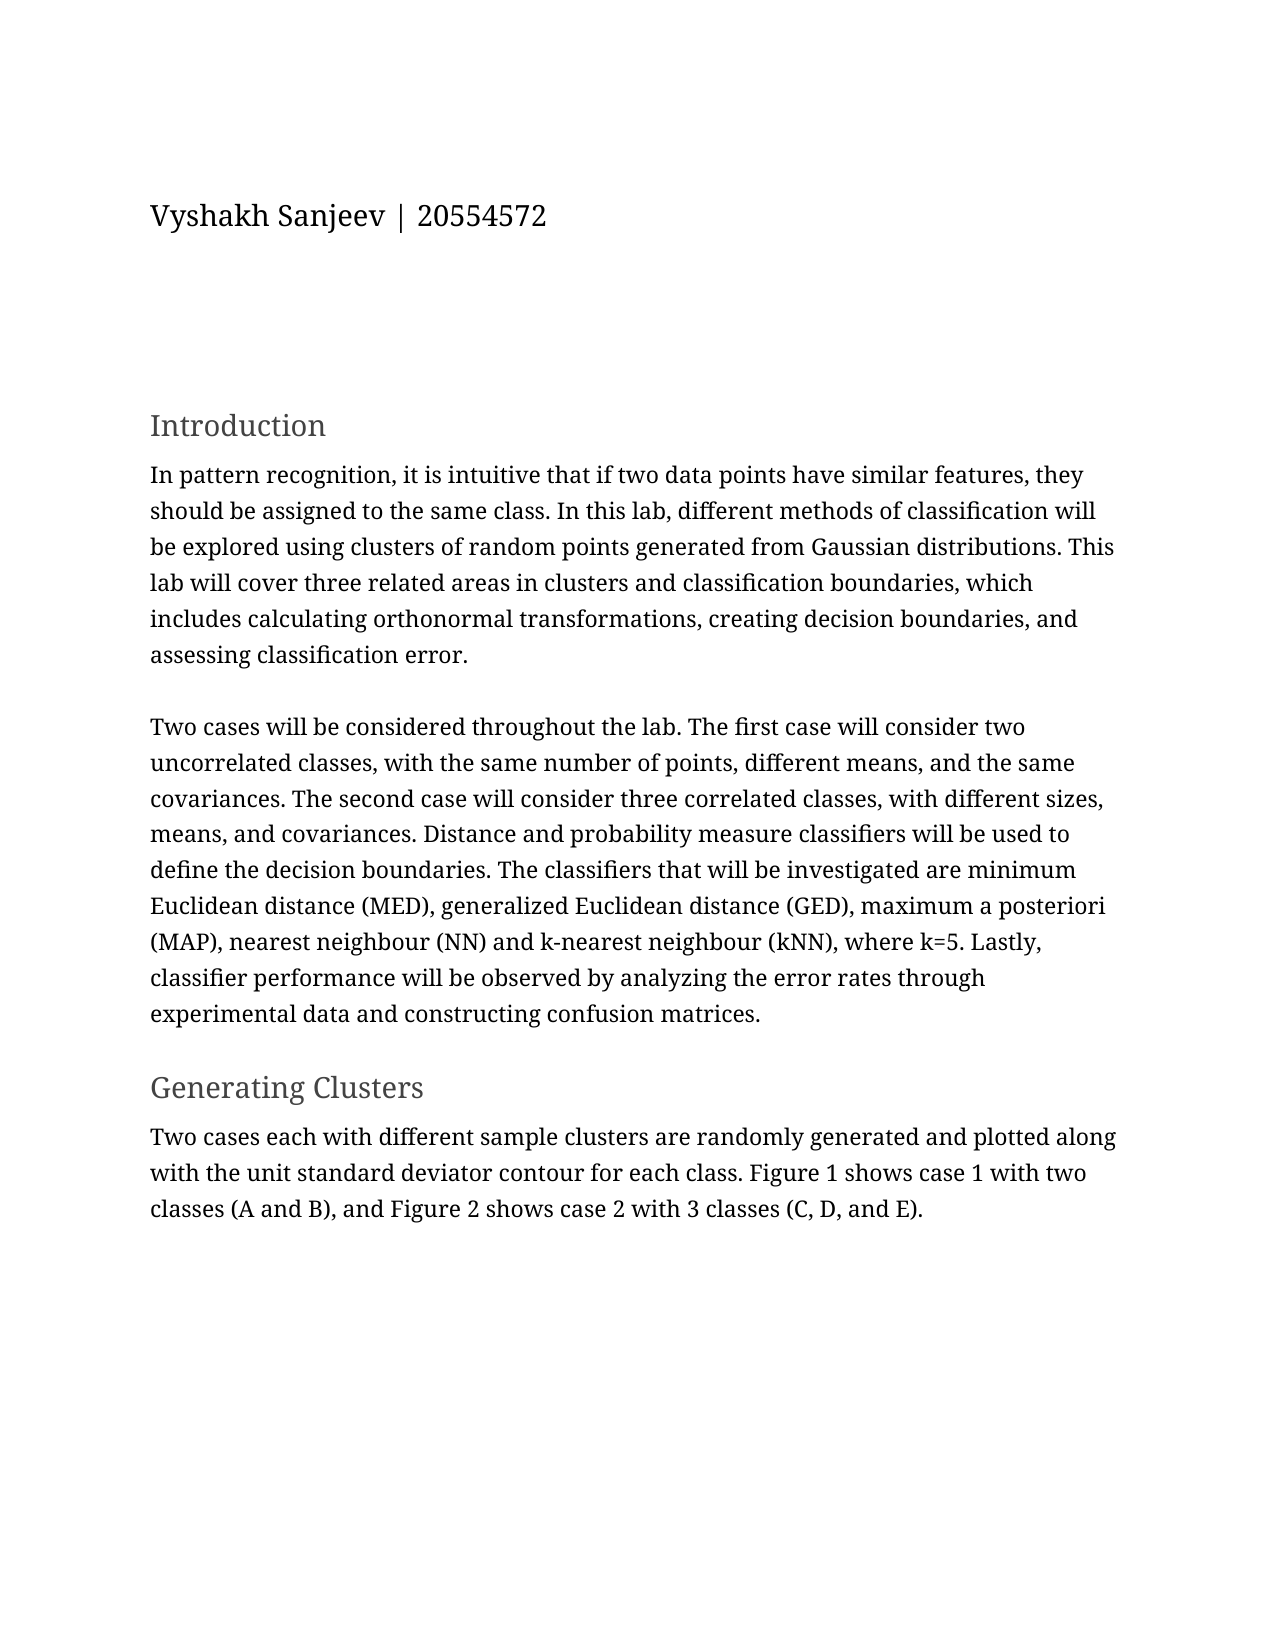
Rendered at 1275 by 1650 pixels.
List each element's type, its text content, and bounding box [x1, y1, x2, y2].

subtitle Generating Clusters [150, 1067, 1125, 1107]
text Two cases will be considered throughout the lab. The first case will consider two uncorrelated classes, with the same number of points, different means, and the same covariances. The second case will consider three correlated classes, with different sizes, means, and covariances. Distance and probability measure classifiers will be used to define the decision boundaries. The classifiers that will be investigated are minimum Euclidean distance (MED), generalized Euclidean distance (GED), maximum a posteriori (MAP), nearest neighbour (NN) and k-nearest neighbour (kNN), where k=5. Lastly, classifier performance will be observed by analyzing the error rates through experimental data and constructing confusion matrices. [150, 711, 1125, 1029]
text Vyshakh Sanjeev | 20554572 [150, 196, 1125, 235]
text In pattern recognition, it is intuitive that if two data points have similar features, they should be assigned to the same class. In this lab, different methods of classification will be explored using clusters of random points generated from Gaussian distributions. This lab will cover three related areas in clusters and classification boundaries, which includes calculating orthonormal transformations, creating decision boundaries, and assessing classification error. [150, 459, 1125, 670]
text Two cases each with different sample clusters are randomly generated and plotted along with the unit standard deviator contour for each class. Figure 1 shows case 1 with two classes (A and B), and Figure 2 shows case 2 with 3 classes (C, D, and E). [150, 1121, 1125, 1224]
subtitle Introduction [150, 405, 1125, 445]
